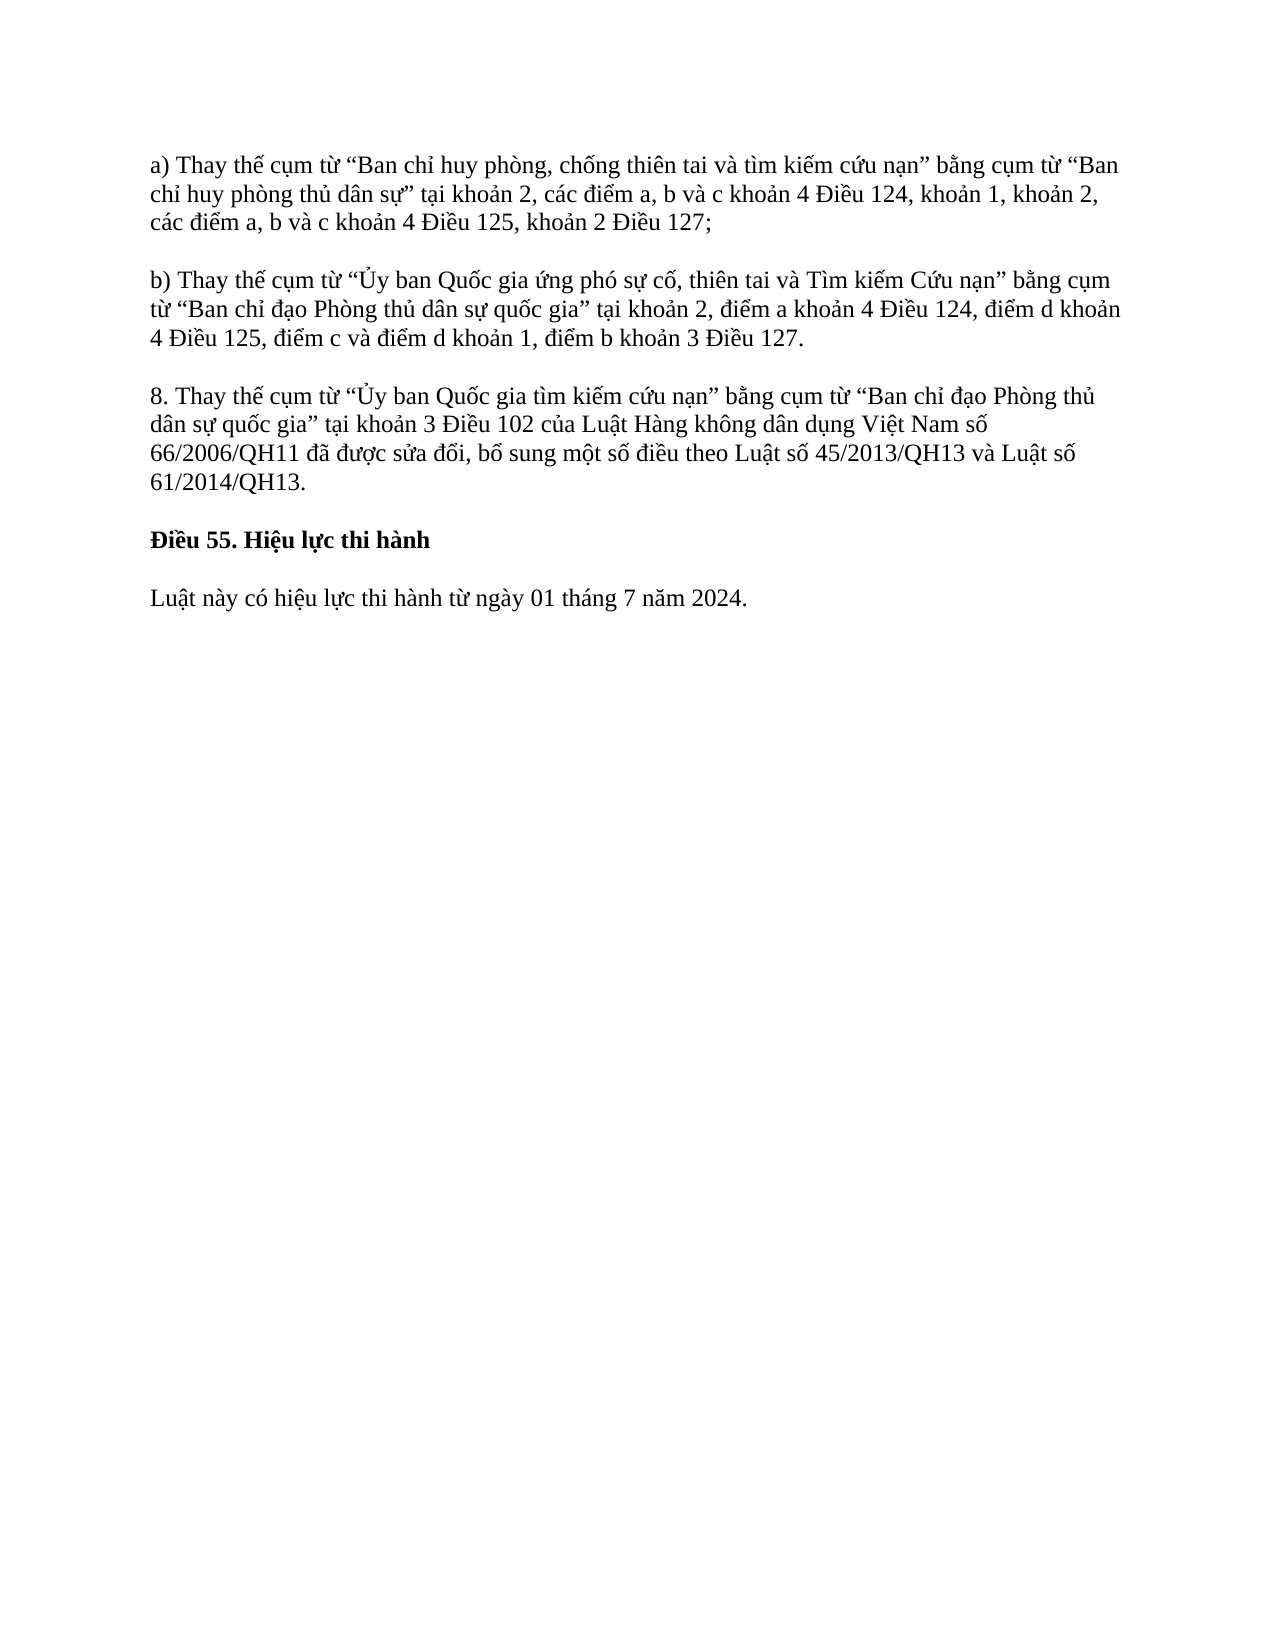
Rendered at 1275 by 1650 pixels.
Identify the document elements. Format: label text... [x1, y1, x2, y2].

text a) Thay thế cụm từ “Ban chỉ huy phòng, chống thiên tai và tìm kiếm cứu nạn” bằng cụm từ “Ban chỉ huy phòng thủ dân sự” tại khoản 2, các điểm a, b và c khoản 4 Điều 124, khoản 1, khoản 2, các điểm a, b và c khoản 4 Điều 125, khoản 2 Điều 127; [150, 150, 1125, 236]
text Luật này có hiệu lực thi hành từ ngày 01 tháng 7 năm 2024. [150, 583, 1125, 612]
text 8. Thay thế cụm từ “Ủy ban Quốc gia tìm kiếm cứu nạn” bằng cụm từ “Ban chỉ đạo Phòng thủ dân sự quốc gia” tại khoản 3 Điều 102 của Luật Hàng không dân dụng Việt Nam số 66/2006/QH11 đã được sửa đổi, bổ sung một số điều theo Luật số 45/2013/QH13 và Luật số 61/2014/QH13. [150, 381, 1125, 496]
text Điều 55. Hiệu lực thi hành [150, 525, 1125, 554]
text b) Thay thế cụm từ “Ủy ban Quốc gia ứng phó sự cố, thiên tai và Tìm kiếm Cứu nạn” bằng cụm từ “Ban chỉ đạo Phòng thủ dân sự quốc gia” tại khoản 2, điểm a khoản 4 Điều 124, điểm d khoản 4 Điều 125, điểm c và điểm d khoản 1, điểm b khoản 3 Điều 127. [150, 265, 1125, 352]
